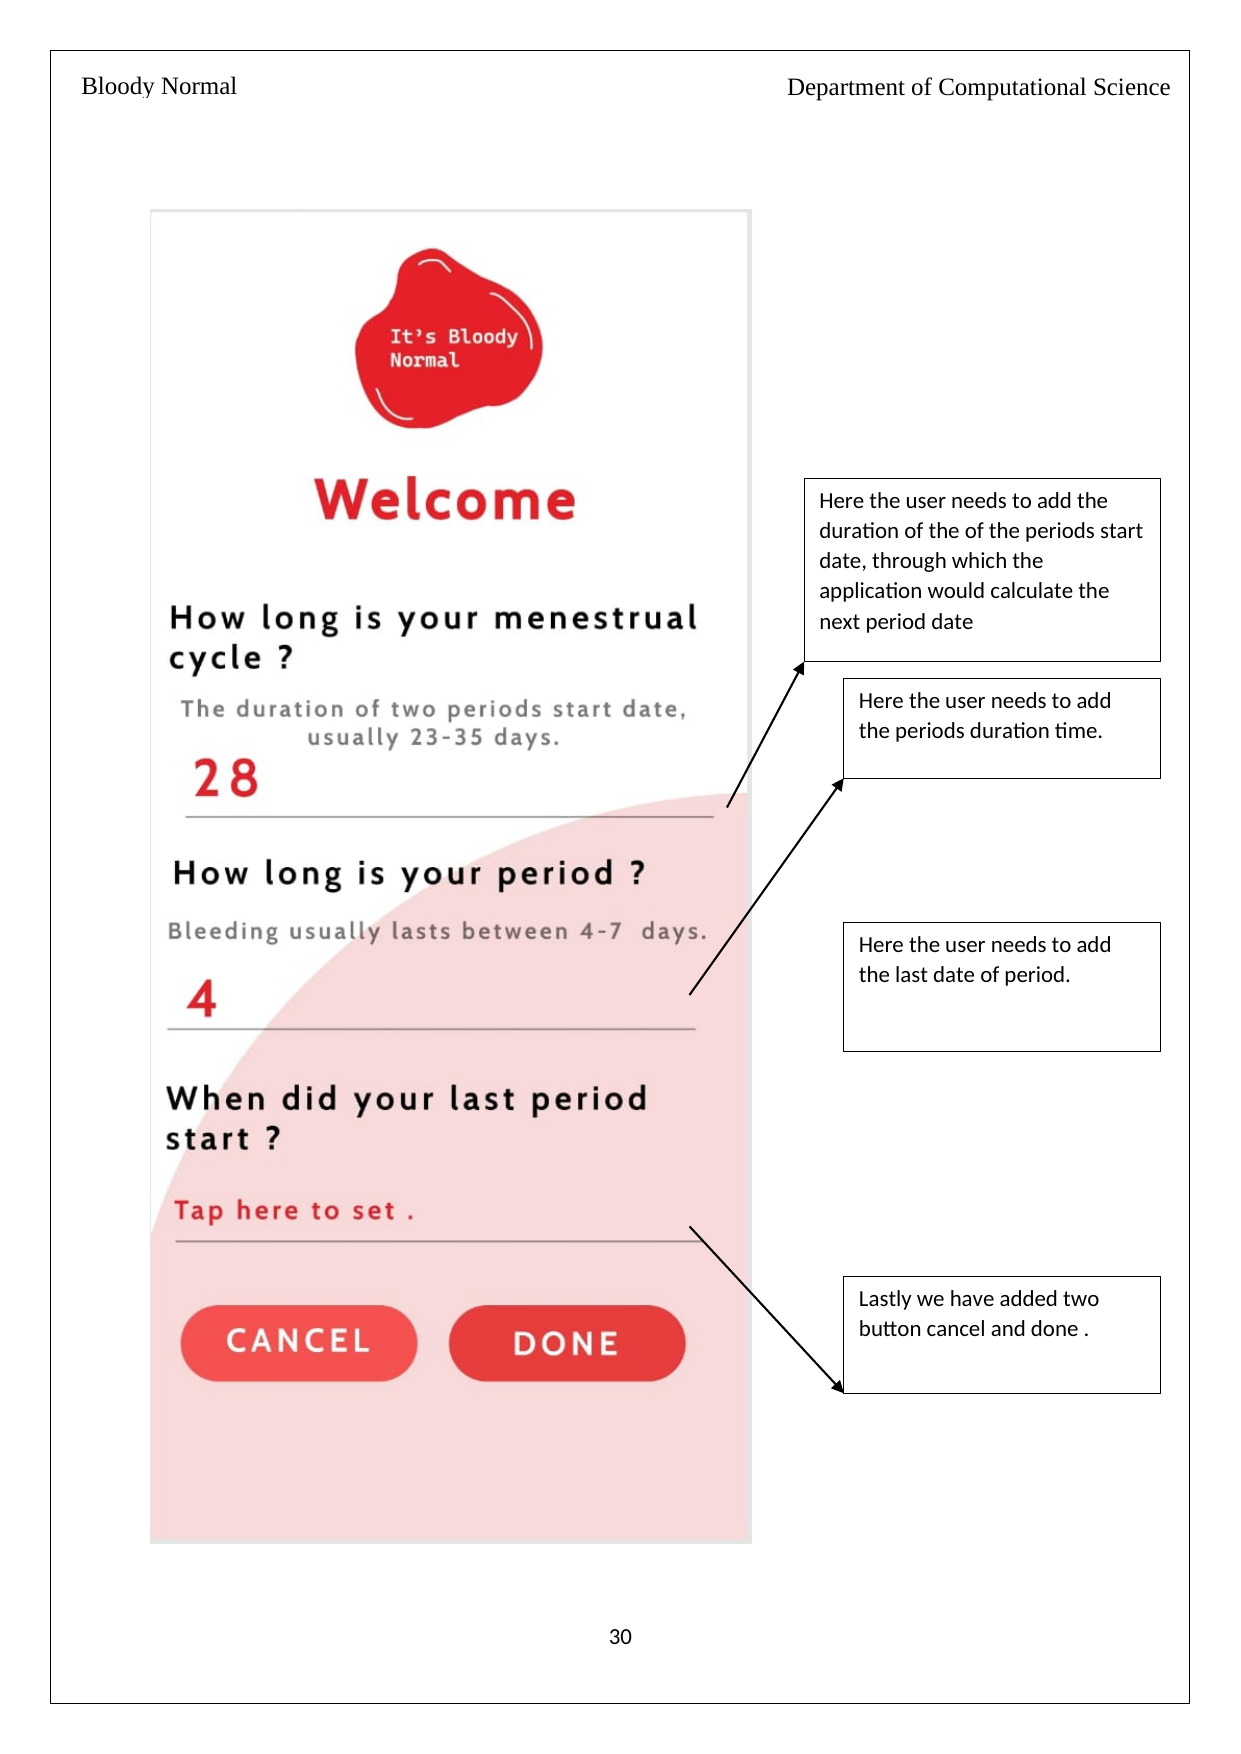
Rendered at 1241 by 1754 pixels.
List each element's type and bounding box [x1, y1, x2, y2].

picture [150, 209, 753, 1544]
